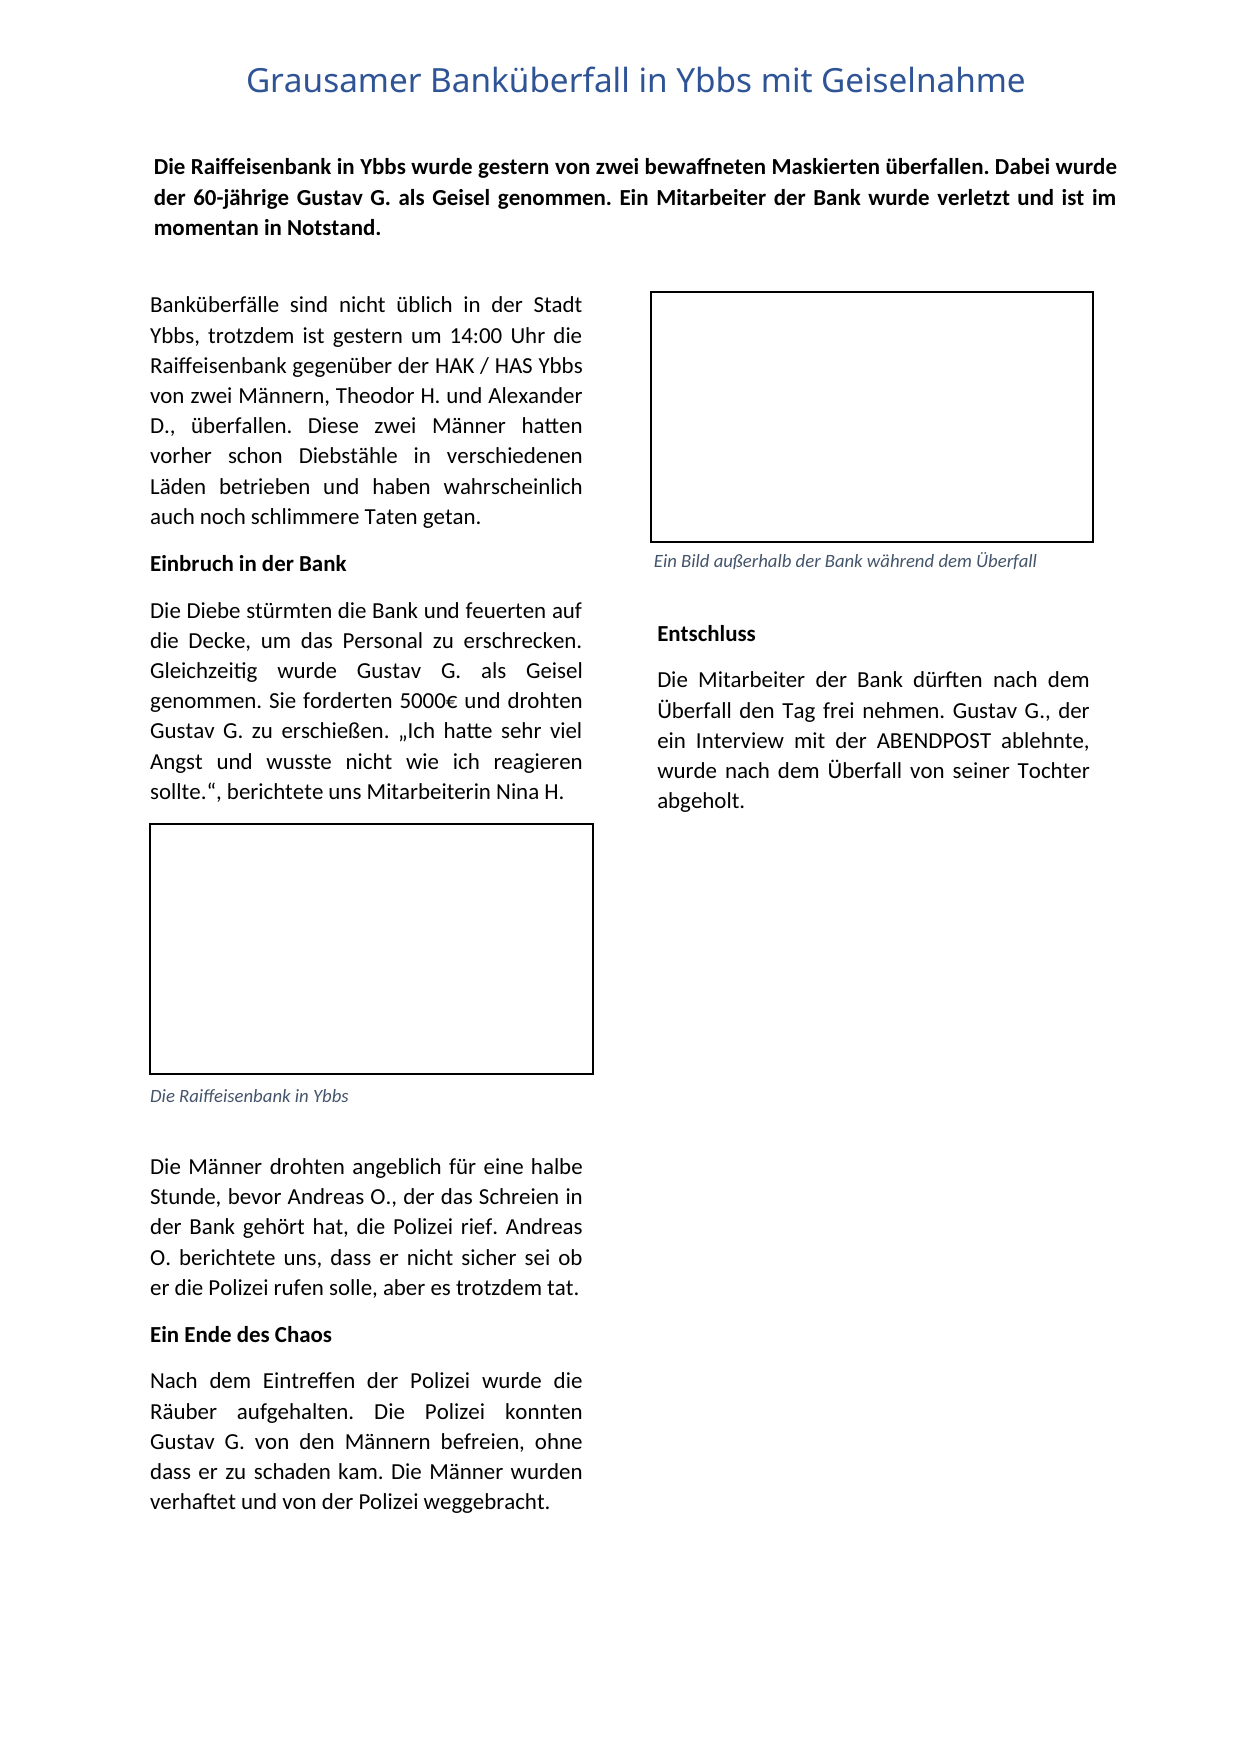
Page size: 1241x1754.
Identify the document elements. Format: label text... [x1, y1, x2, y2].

text Die Mitarbeiter der Bank dürften nach dem Überfall den Tag frei nehmen. Gustav G., der ein Interview mit der ABENDPOST ablehnte, wurde nach dem Überfall von seiner Tochter abgeholt. [657, 666, 1090, 814]
text Einbruch in der Bank [150, 549, 583, 577]
text Die Diebe stürmten die Bank und feuerten auf die Decke, um das Personal zu erschrecken. Gleichzeitig wurde Gustav G. als Geisel genommen. Sie forderten 5000€ und drohten Gustav G. zu erschießen. „Ich hatte sehr viel Angst und wusste nicht wie ich reagieren sollte.“, berichtete uns Mitarbeiterin Nina H. [150, 596, 583, 805]
text Banküberfälle sind nicht üblich in der Stadt Ybbs, trotzdem ist gestern um 14:00 Uhr die Raiffeisenbank gegenüber der HAK / HAS Ybbs von zwei Männern, Theodor H. und Alexander D., überfallen. Diese zwei Männer hatten vorher schon Diebstähle in verschiedenen Läden betrieben und haben wahrscheinlich auch noch schlimmere Taten getan. [150, 291, 583, 530]
text Entschluss [657, 619, 1090, 647]
text Nach dem Eintreffen der Polizei wurde die Räuber aufgehalten. Die Polizei konnten Gustav G. von den Männern befreien, ohne dass er zu schaden kam. Die Männer wurden verhaftet und von der Polizei weggebracht. [150, 1367, 583, 1516]
text Ein Ende des Chaos [150, 1320, 583, 1348]
text Die Männer drohten angeblich für eine halbe Stunde, bevor Andreas O., der das Schreien in der Bank gehört hat, die Polizei rief. Andreas O. berichtete uns, dass er nicht sicher sei ob er die Polizei rufen solle, aber es trotzdem tat. [150, 1152, 583, 1301]
